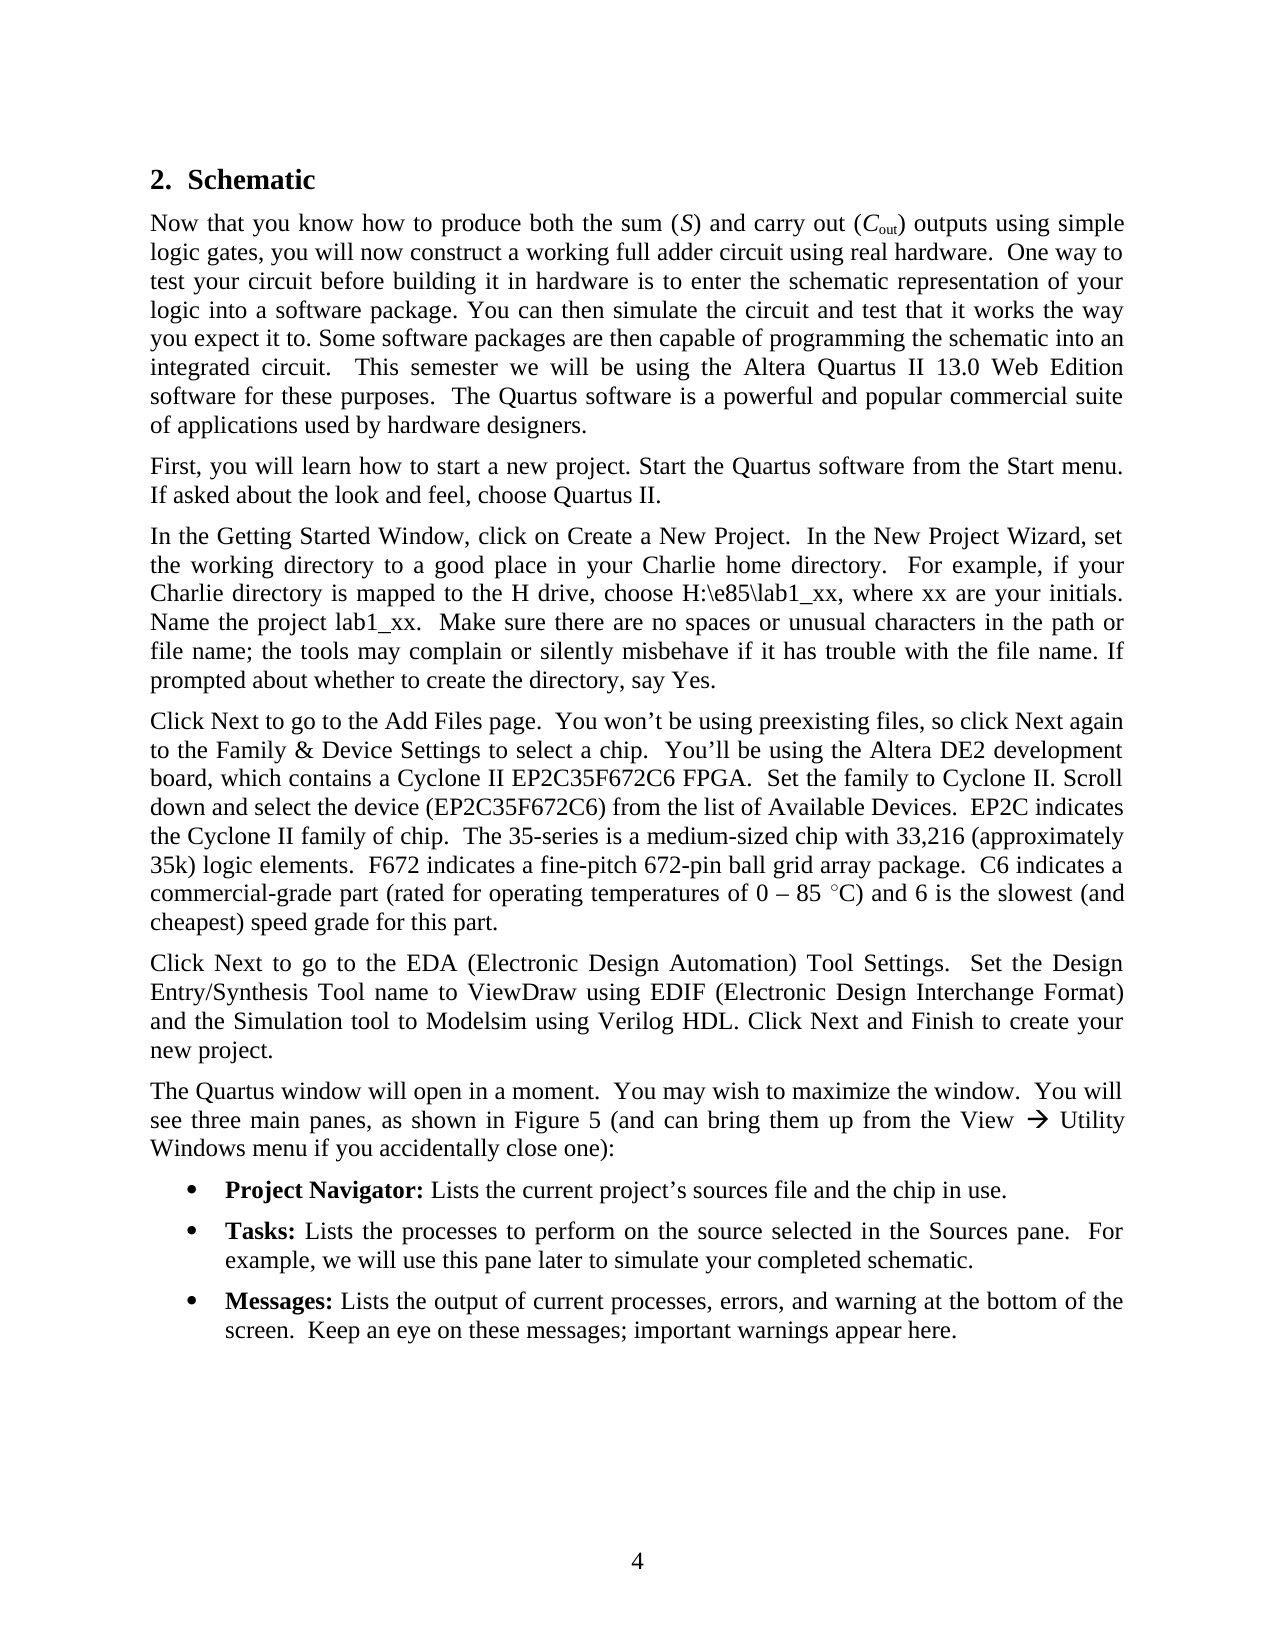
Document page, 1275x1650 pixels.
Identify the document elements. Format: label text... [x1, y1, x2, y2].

text Click Next to go to the EDA (Electronic Design Automation) Tool Settings. Set the Design Entry/Synthesis Tool name to ViewDraw using EDIF (Electronic Design Interchange Format) and the Simulation tool to Modelsim using Verilog HDL. Click Next and Finish to create your new project. [150, 948, 1125, 1063]
text In the Getting Started Window, click on Create a New Project. In the New Project Wizard, set the working directory to a good place in your Charlie home directory. For example, if your Charlie directory is mapped to the H drive, choose H:\e85\lab1_xx, where xx are your initials. Name the project lab1_xx. Make sure there are no spaces or unusual characters in the path or file name; the tools may complain or silently misbehave if it has trouble with the file name. If prompted about whether to create the directory, say Yes. [150, 521, 1125, 693]
text The Quartus window will open in a moment. You may wish to maximize the window. You will see three main panes, as shown in Figure 5 (and can bring them up from the View Utility Windows menu if you accidentally close one): [150, 1076, 1125, 1162]
list Project Navigator: Lists the current project’s sources file and the chip in use. [187, 1175, 1125, 1203]
text First, you will learn how to start a new project. Start the Quartus software from the Start menu. If asked about the look and feel, choose Quartus II. [150, 451, 1125, 508]
text Now that you know how to produce both the sum (S) and carry out (Cout) outputs using simple logic gates, you will now construct a working full adder circuit using real hardware. One way to test your circuit before building it in hardware is to enter the schematic representation of your logic into a software package. You can then simulate the circuit and test that it works the way you expect it to. Some software packages are then capable of programming the schematic into an integrated circuit. This semester we will be using the Altera Quartus II 13.0 Web Edition software for these purposes. The Quartus software is a powerful and popular commercial suite of applications used by hardware designers. [150, 208, 1125, 438]
list Tasks: Lists the processes to perform on the source selected in the Sources pane. For example, we will use this pane later to simulate your completed schematic. [187, 1216, 1125, 1273]
text Click Next to go to the Add Files page. You won’t be using preexisting files, so click Next again to the Family & Device Settings to select a chip. You’ll be using the Altera DE2 development board, which contains a Cyclone II EP2C35F672C6 FPGA. Set the family to Cyclone II. Scroll down and select the device (EP2C35F672C6) from the list of Available Devices. EP2C indicates the Cyclone II family of chip. The 35-series is a medium-sized chip with 33,216 (approximately 35k) logic elements. F672 indicates a fine-pitch 672-pin ball grid array package. C6 indicates a commercial-grade part (rated for operating temperatures of 0 – 85 ○C) and 6 is the slowest (and cheapest) speed grade for this part. [150, 706, 1125, 936]
list Messages: Lists the output of current processes, errors, and warning at the bottom of the screen. Keep an eye on these messages; important warnings appear here. [187, 1286, 1125, 1343]
text 2. Schematic [150, 162, 1125, 196]
